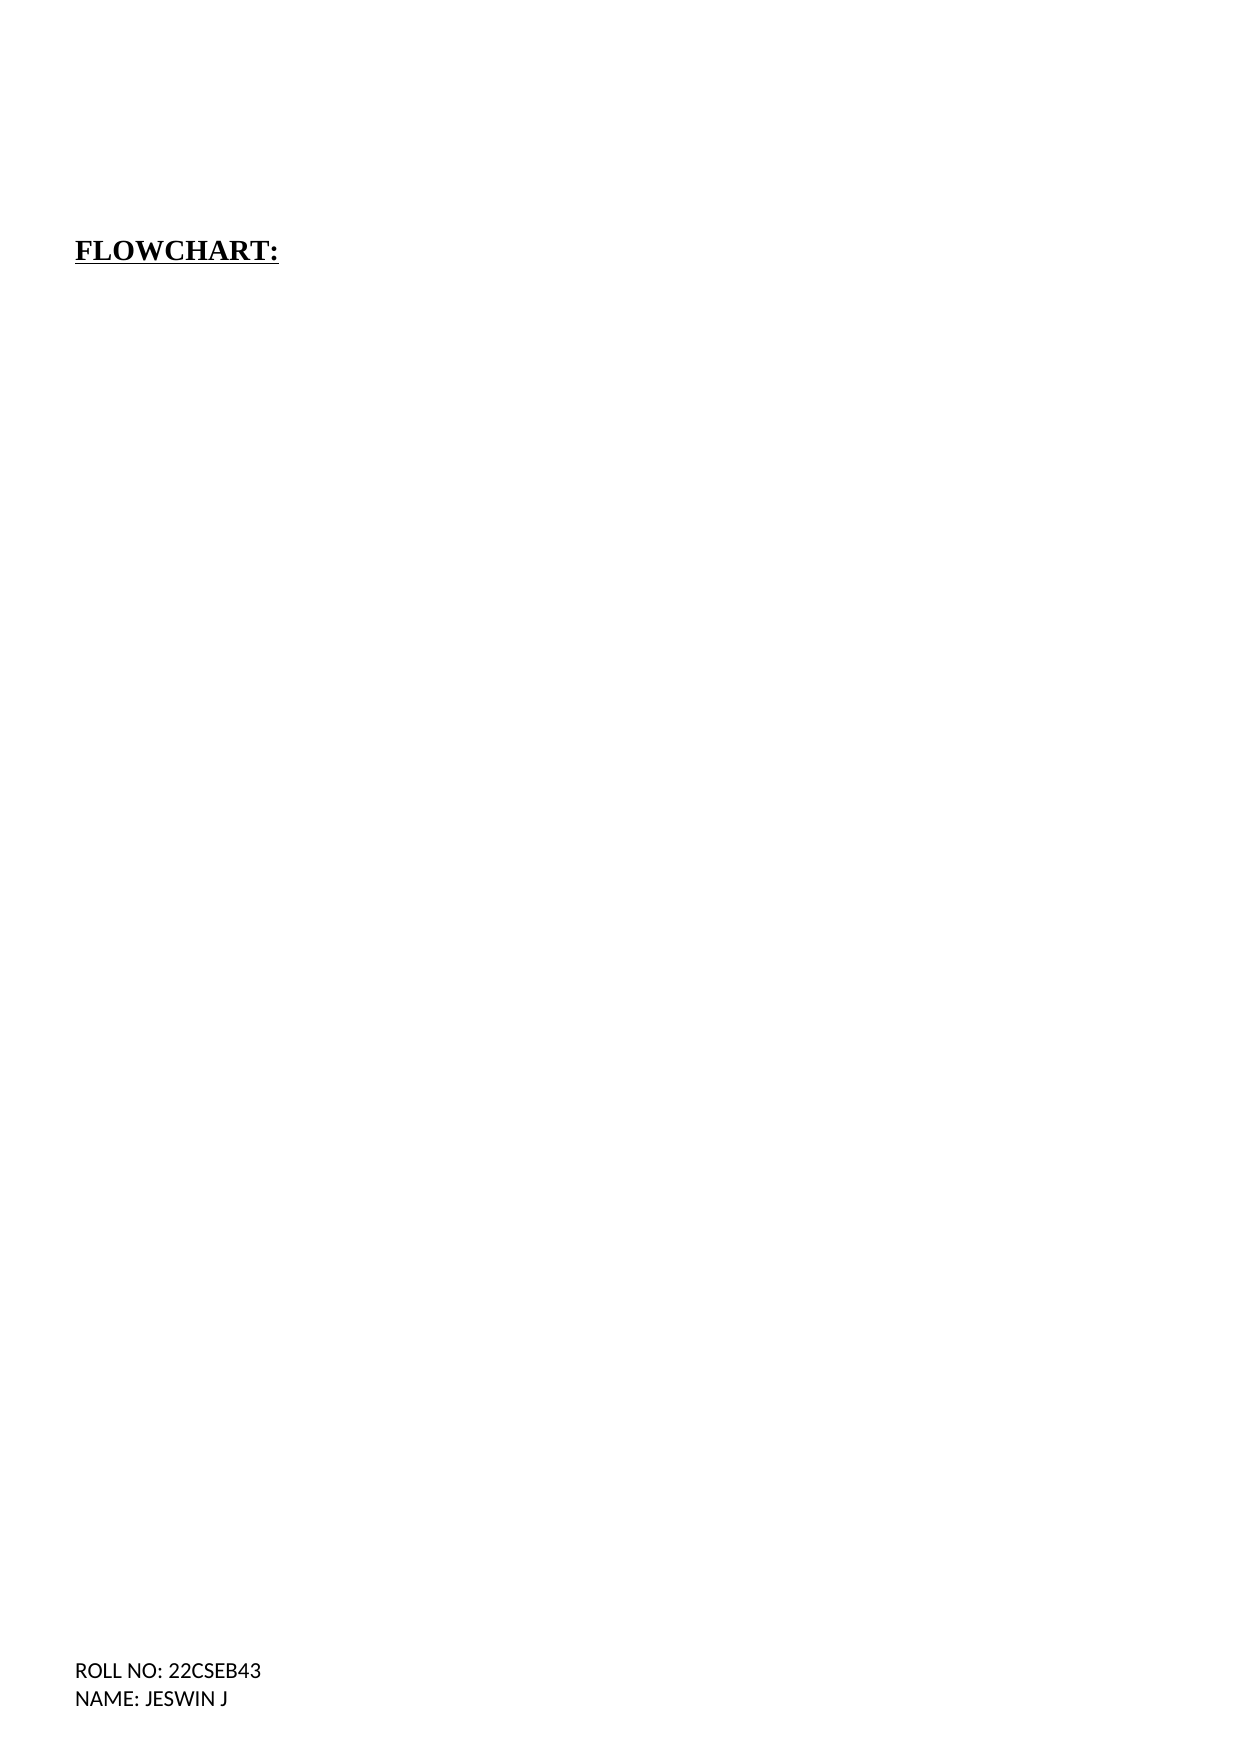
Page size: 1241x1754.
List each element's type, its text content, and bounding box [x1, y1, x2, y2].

text FLOWCHART: [75, 233, 1165, 267]
